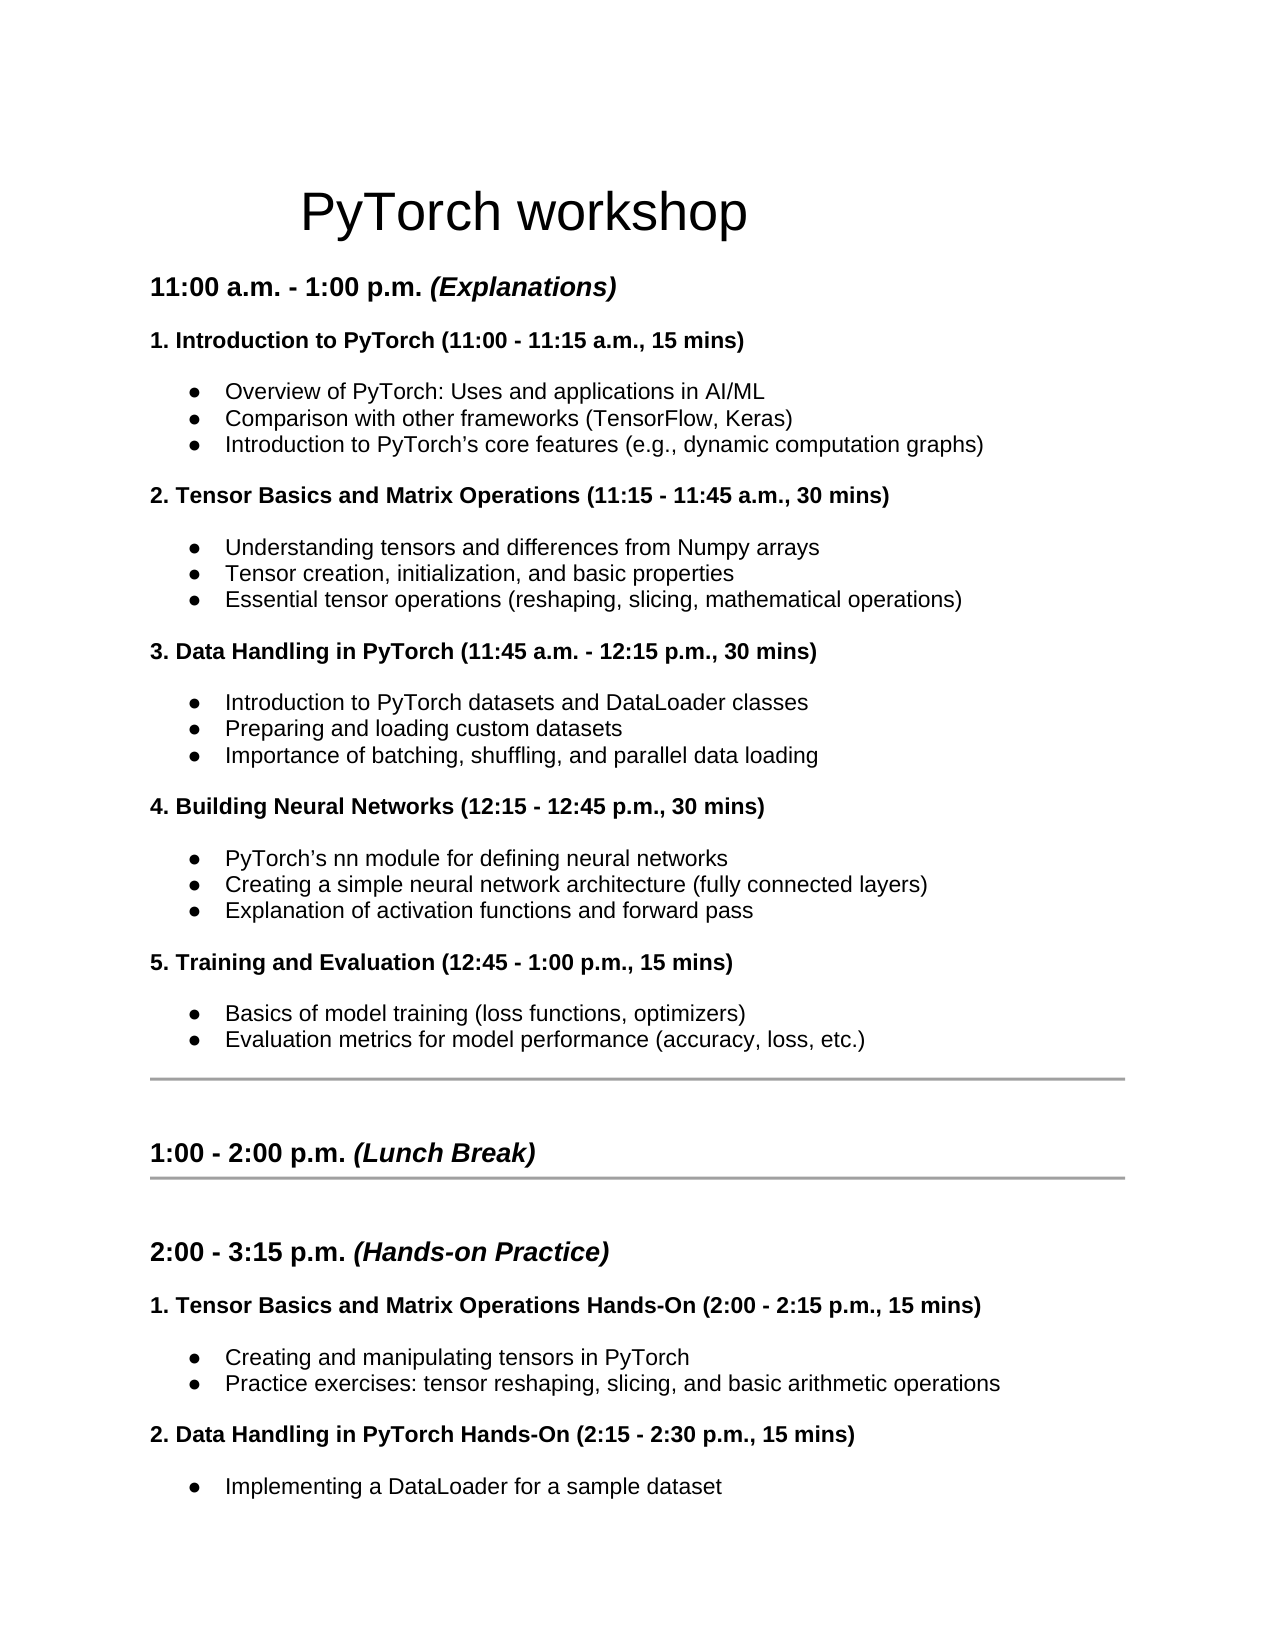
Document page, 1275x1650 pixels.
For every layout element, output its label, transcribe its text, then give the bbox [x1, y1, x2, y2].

list Comparison with other frameworks (TensorFlow, Keras) [187, 404, 1125, 431]
list Essential tensor operations (reshaping, slicing, mathematical operations) [187, 586, 1125, 613]
subtitle 11:00 a.m. - 1:00 p.m. (Explanations) [150, 271, 1125, 302]
subtitle 2:00 - 3:15 p.m. (Hands-on Practice) [150, 1236, 1125, 1267]
list Practice exercises: tensor reshaping, slicing, and basic arithmetic operations [187, 1370, 1125, 1396]
list Preparing and loading custom datasets [187, 715, 1125, 742]
subtitle 2. Data Handling in PyTorch Hands-On (2:15 - 2:30 p.m., 15 mins) [150, 1421, 1125, 1448]
list Introduction to PyTorch datasets and DataLoader classes [187, 689, 1125, 715]
list Tensor creation, initialization, and basic properties [187, 560, 1125, 586]
list Importance of batching, shuffling, and parallel data loading [187, 742, 1125, 768]
list Creating and manipulating tensors in PyTorch [187, 1343, 1125, 1370]
list Explanation of activation functions and forward pass [187, 897, 1125, 923]
subtitle 1:00 - 2:00 p.m. (Lunch Break) [150, 1137, 1125, 1168]
list Introduction to PyTorch’s core features (e.g., dynamic computation graphs) [187, 431, 1125, 457]
subtitle 5. Training and Evaluation (12:45 - 1:00 p.m., 15 mins) [150, 948, 1125, 975]
subtitle 4. Building Neural Networks (12:15 - 12:45 p.m., 30 mins) [150, 793, 1125, 819]
list Understanding tensors and differences from Numpy arrays [187, 534, 1125, 560]
list Basics of model training (loss functions, optimizers) [187, 1000, 1125, 1026]
list PyTorch’s nn module for defining neural networks [187, 844, 1125, 871]
subtitle 1. Introduction to PyTorch (11:00 - 11:15 a.m., 15 mins) [150, 327, 1125, 353]
subtitle 3. Data Handling in PyTorch (11:45 a.m. - 12:15 p.m., 30 mins) [150, 638, 1125, 664]
title PyTorch workshop [150, 179, 1125, 241]
list Overview of PyTorch: Uses and applications in AI/ML [187, 378, 1125, 404]
list Evaluation metrics for model performance (accuracy, loss, etc.) [187, 1026, 1125, 1053]
subtitle 1. Tensor Basics and Matrix Operations Hands-On (2:00 - 2:15 p.m., 15 mins) [150, 1292, 1125, 1318]
list Creating a simple neural network architecture (fully connected layers) [187, 871, 1125, 897]
subtitle 2. Tensor Basics and Matrix Operations (11:15 - 11:45 a.m., 30 mins) [150, 482, 1125, 509]
list Implementing a DataLoader for a sample dataset [187, 1473, 1125, 1499]
